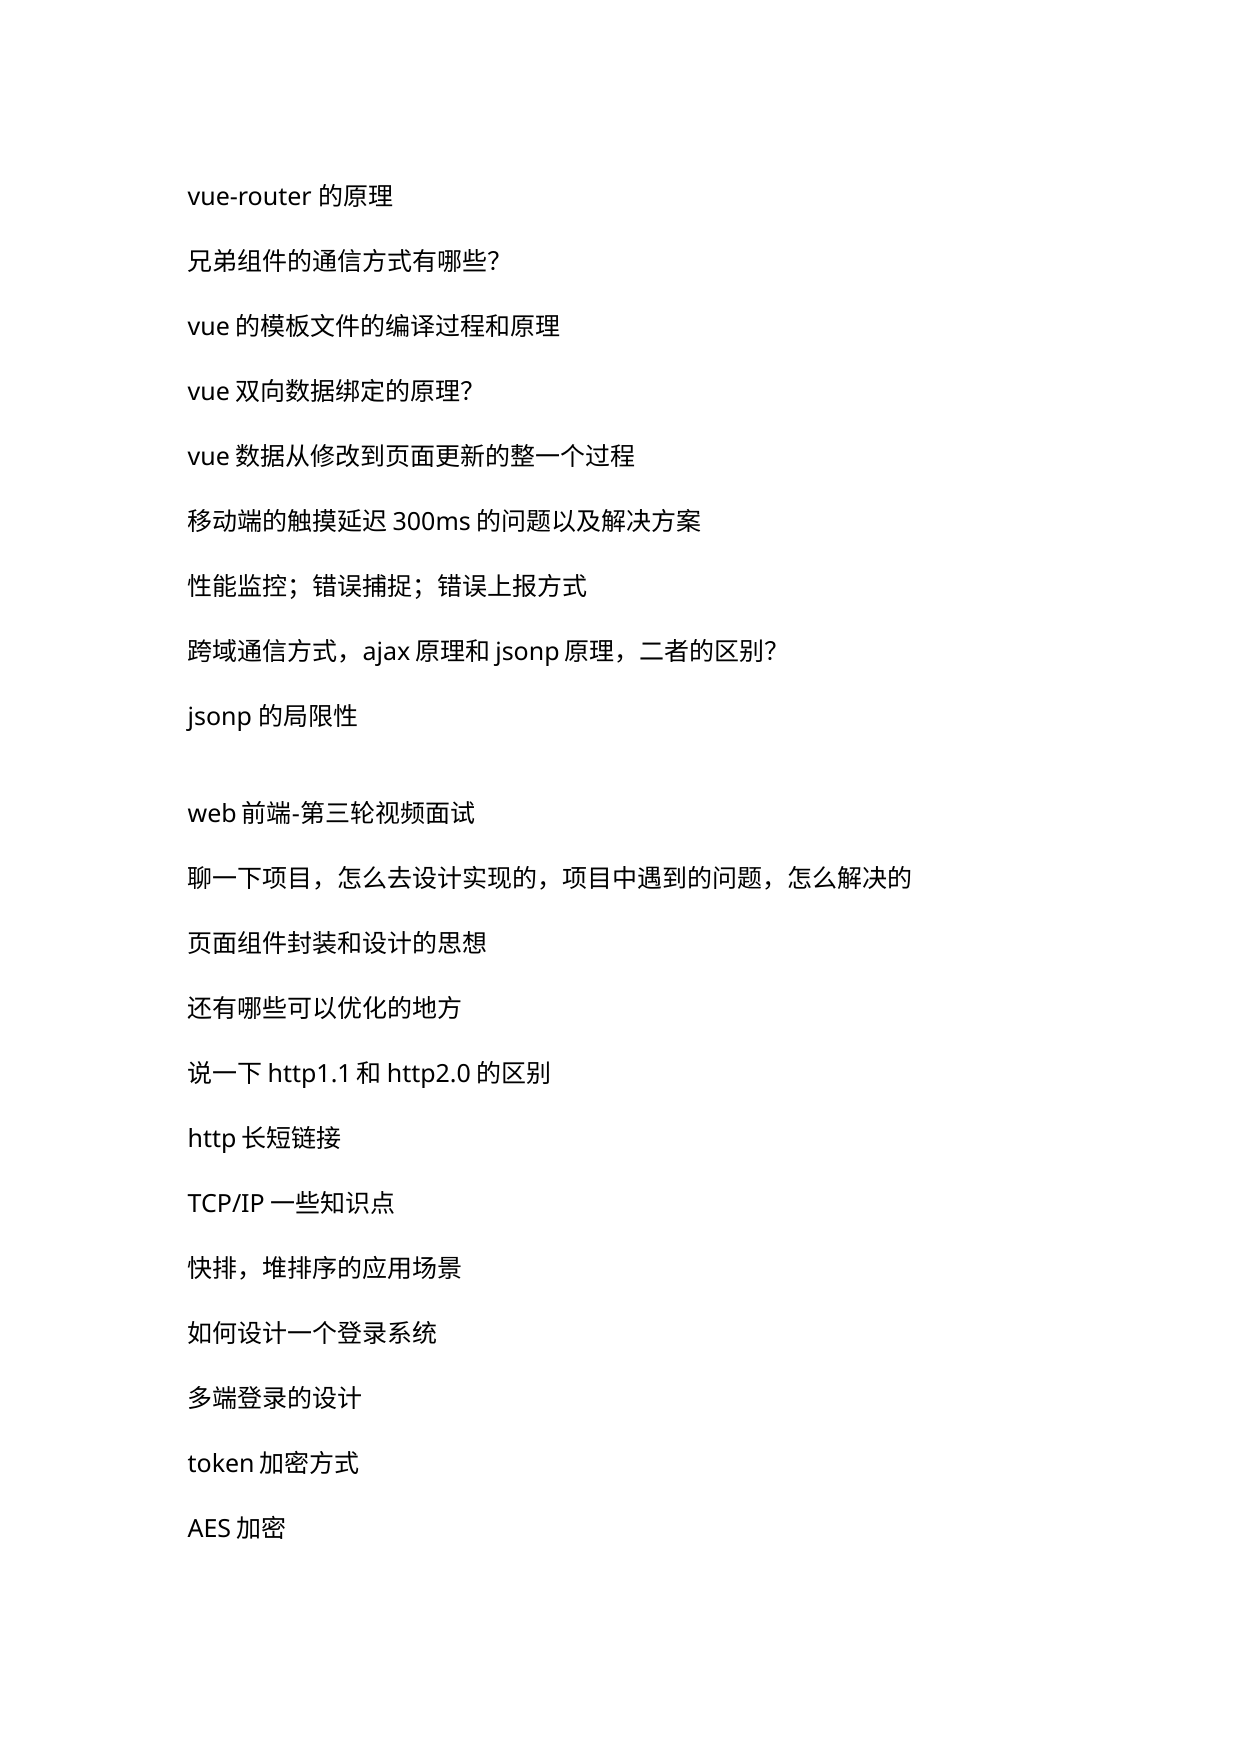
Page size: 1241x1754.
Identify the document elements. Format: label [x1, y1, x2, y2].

text [187, 779, 1053, 1559]
text [187, 162, 1053, 747]
